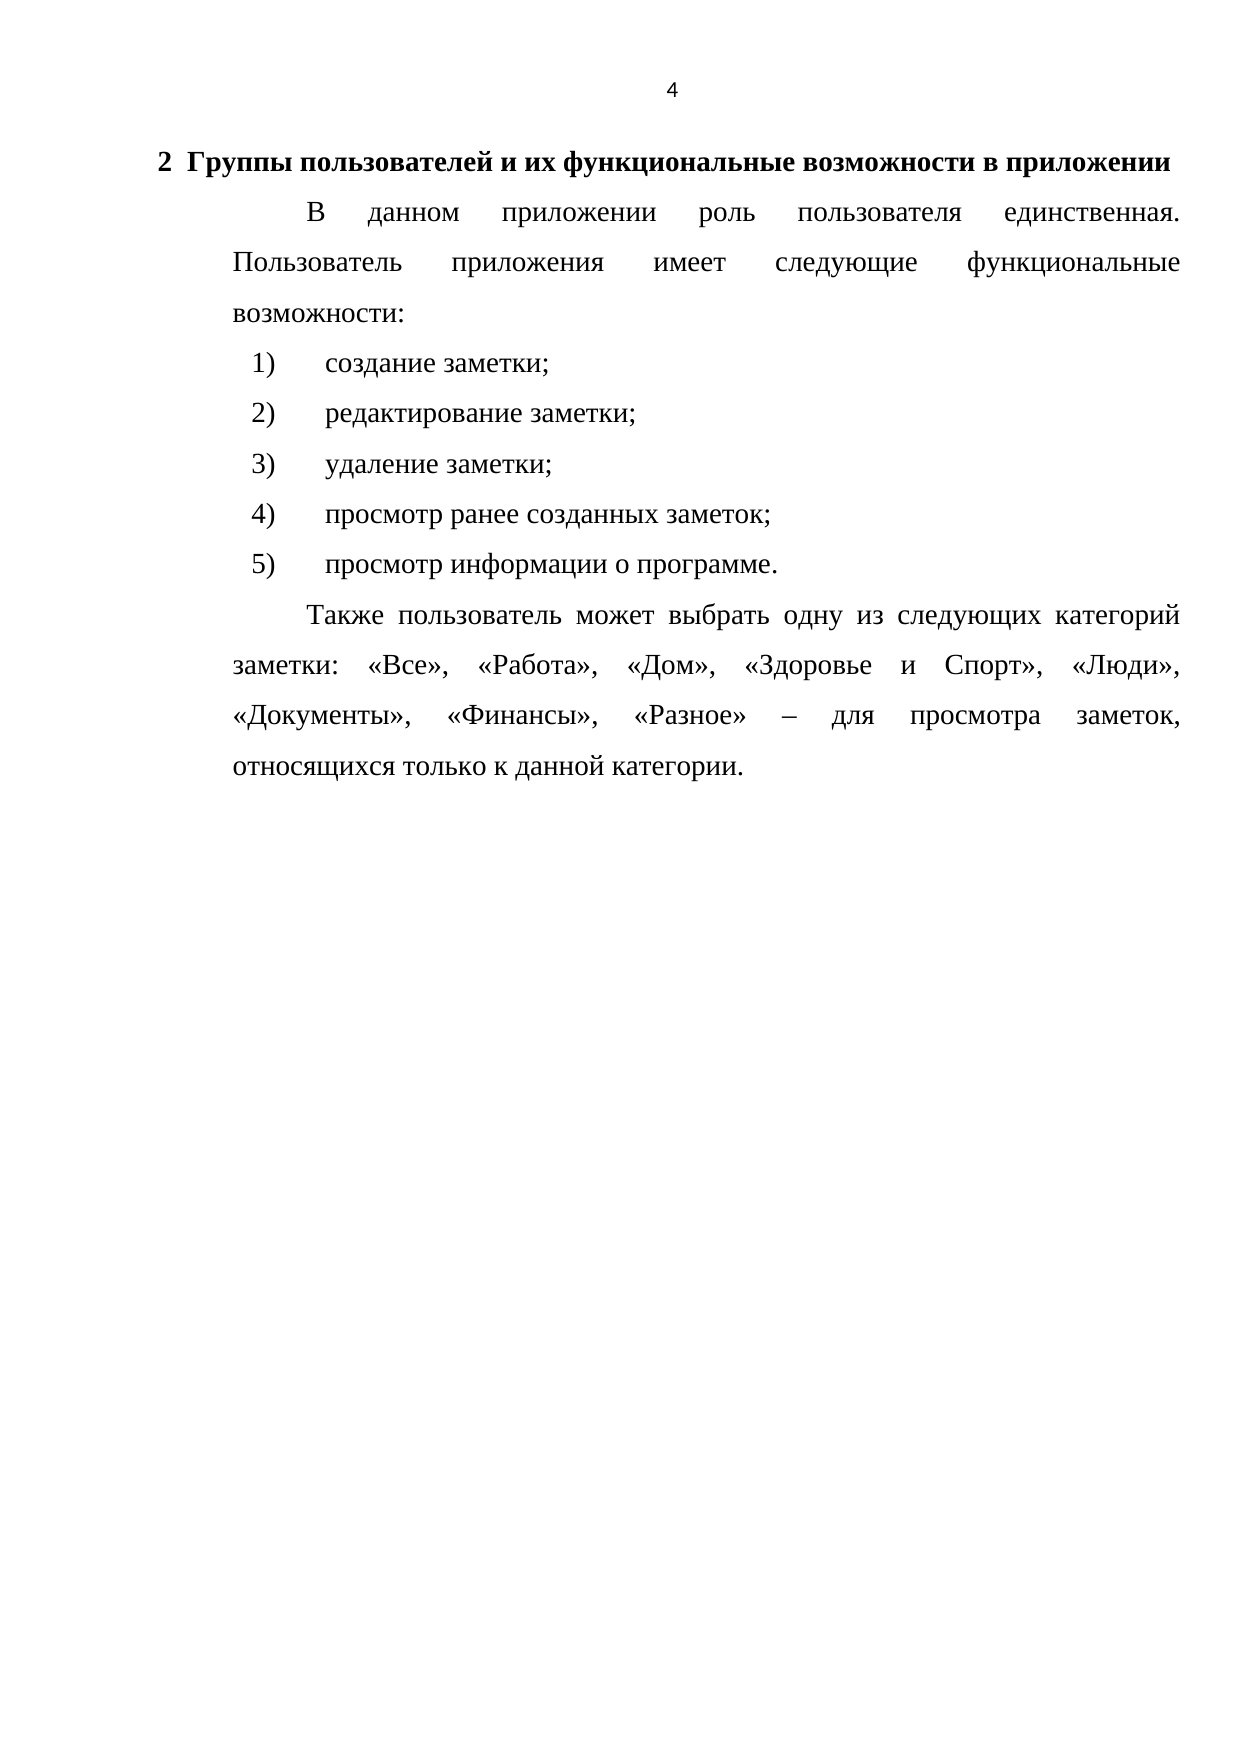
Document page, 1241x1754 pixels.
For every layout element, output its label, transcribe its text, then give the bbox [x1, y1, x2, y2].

list создание заметки; [177, 345, 1181, 379]
list просмотр ранее созданных заметок; [177, 496, 1181, 530]
list удаление заметки; [177, 446, 1181, 479]
subtitle Группы пользователей и их функциональные возможности в приложении [148, 144, 1181, 177]
list просмотр информации о программе. [177, 546, 1181, 580]
text Также пользователь может выбрать одну из следующих категорий заметки: «Все», «Работа», «Дом», «Здоровье и Спорт», «Люди», «Документы», «Финансы», «Разное» – для просмотра заметок, относящихся только к данной категории. [232, 597, 1181, 781]
text В данном приложении роль пользователя единственная. Пользователь приложения имеет следующие функциональные возможности: [232, 194, 1181, 328]
list редактирование заметки; [177, 396, 1181, 429]
